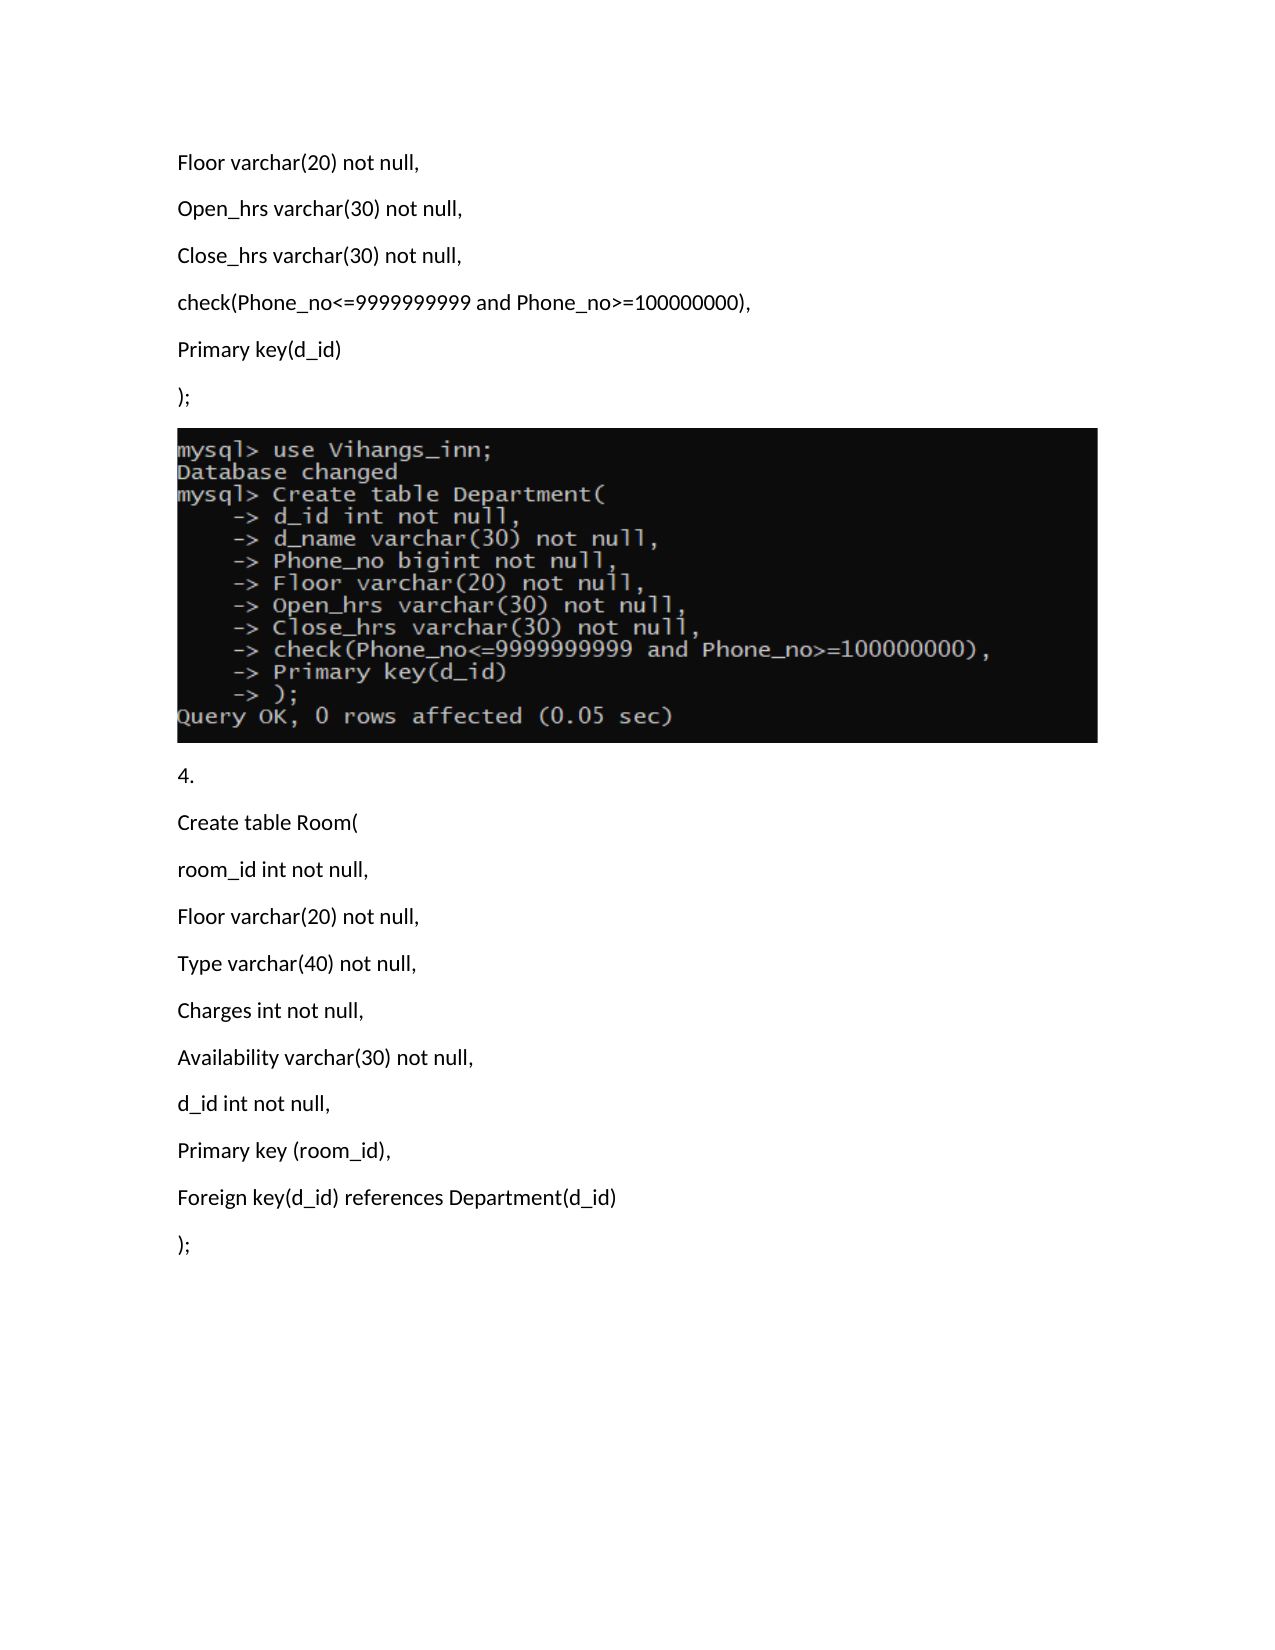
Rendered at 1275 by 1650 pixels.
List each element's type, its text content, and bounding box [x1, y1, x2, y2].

text Foreign key(d_id) references Department(d_id) [177, 1183, 1098, 1211]
text 4. [177, 761, 1098, 789]
picture [177, 428, 1098, 743]
text check(Phone_no<=9999999999 and Phone_no>=100000000), [177, 288, 1098, 316]
text Type varchar(40) not null, [177, 949, 1098, 977]
text Create table Room( [177, 808, 1098, 836]
text Floor varchar(20) not null, [177, 902, 1098, 930]
text d_id int not null, [177, 1089, 1098, 1118]
text Floor varchar(20) not null, [177, 148, 1098, 176]
text Primary key(d_id) [177, 335, 1098, 363]
text room_id int not null, [177, 855, 1098, 883]
text Open_hrs varchar(30) not null, [177, 194, 1098, 222]
text Primary key (room_id), [177, 1136, 1098, 1164]
text ); [177, 382, 1098, 410]
text Close_hrs varchar(30) not null, [177, 241, 1098, 269]
text Charges int not null, [177, 996, 1098, 1024]
text Availability varchar(30) not null, [177, 1043, 1098, 1071]
text ); [177, 1230, 1098, 1258]
